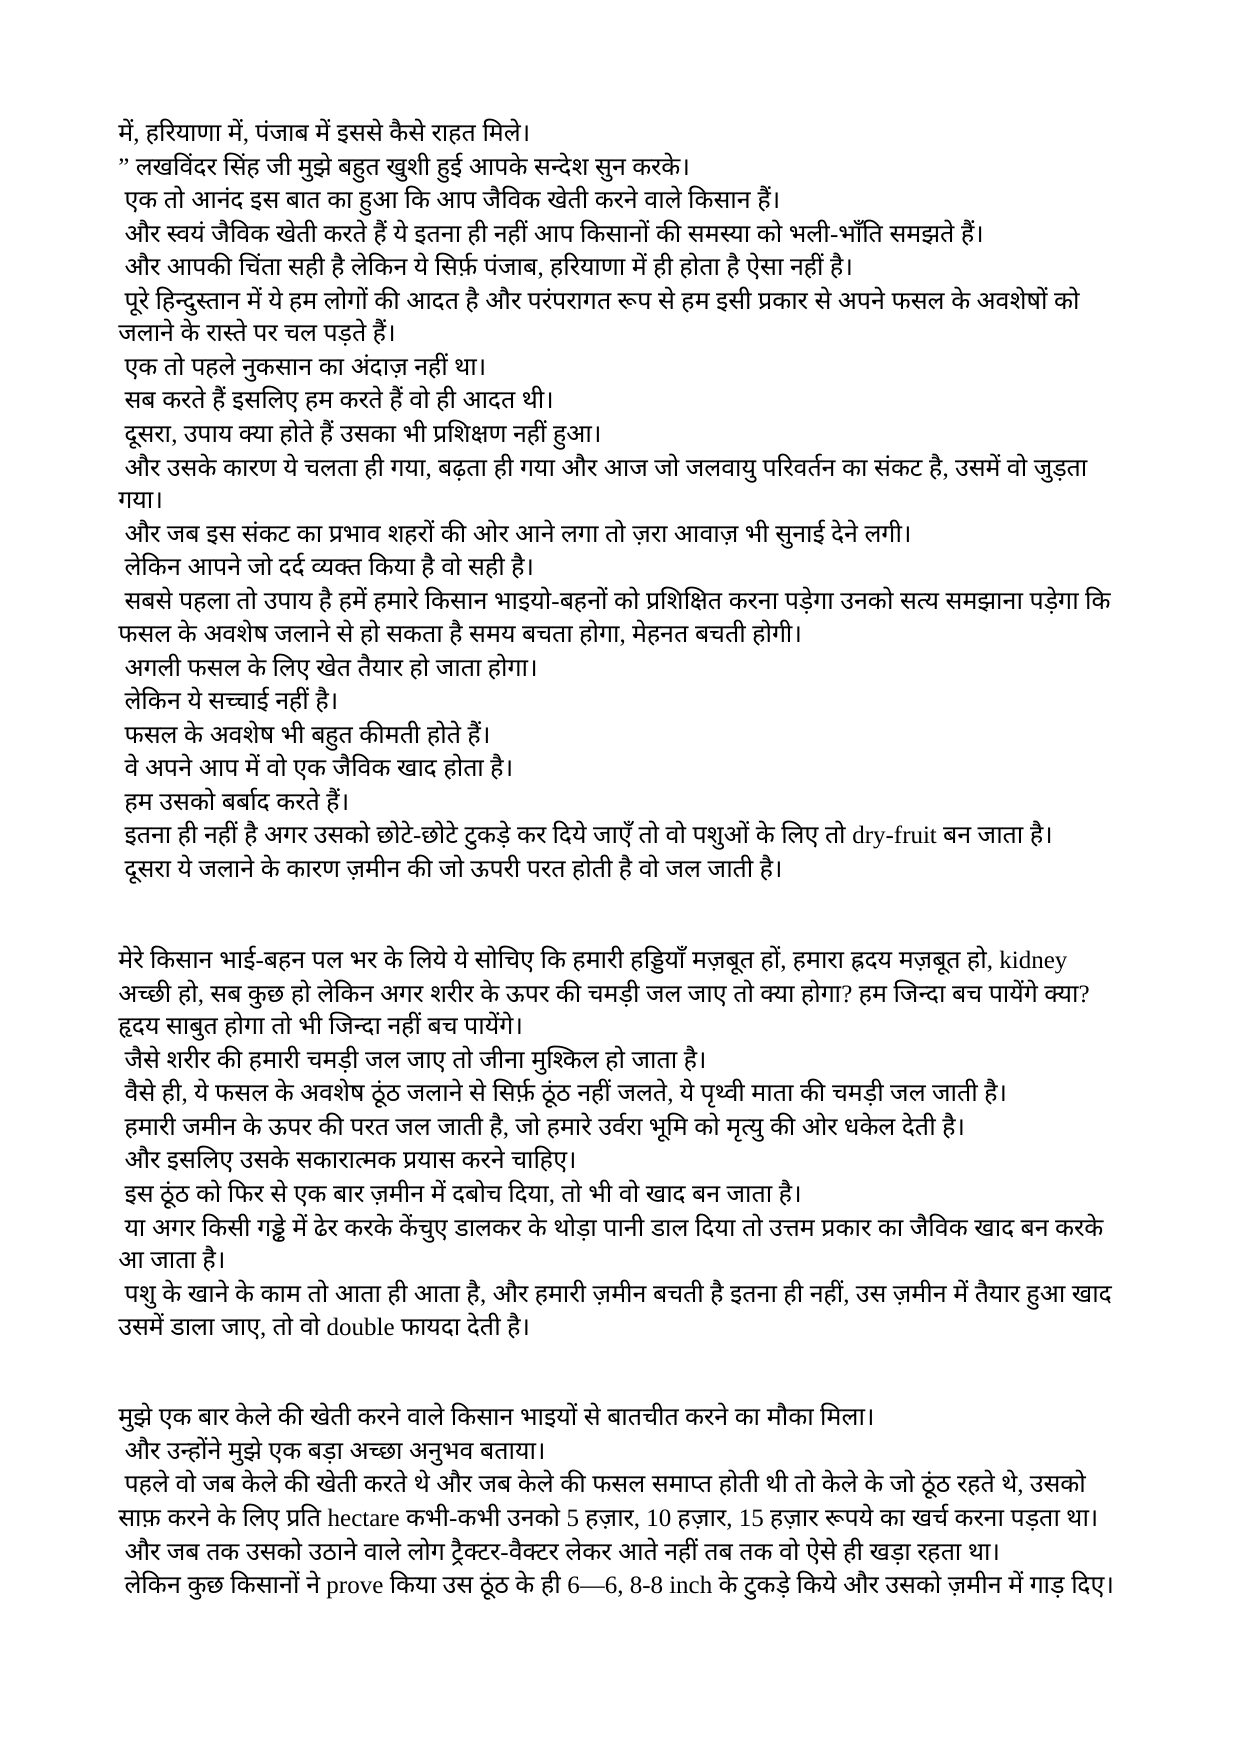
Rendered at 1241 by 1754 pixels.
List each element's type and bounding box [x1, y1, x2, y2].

text [118, 118, 1122, 1604]
